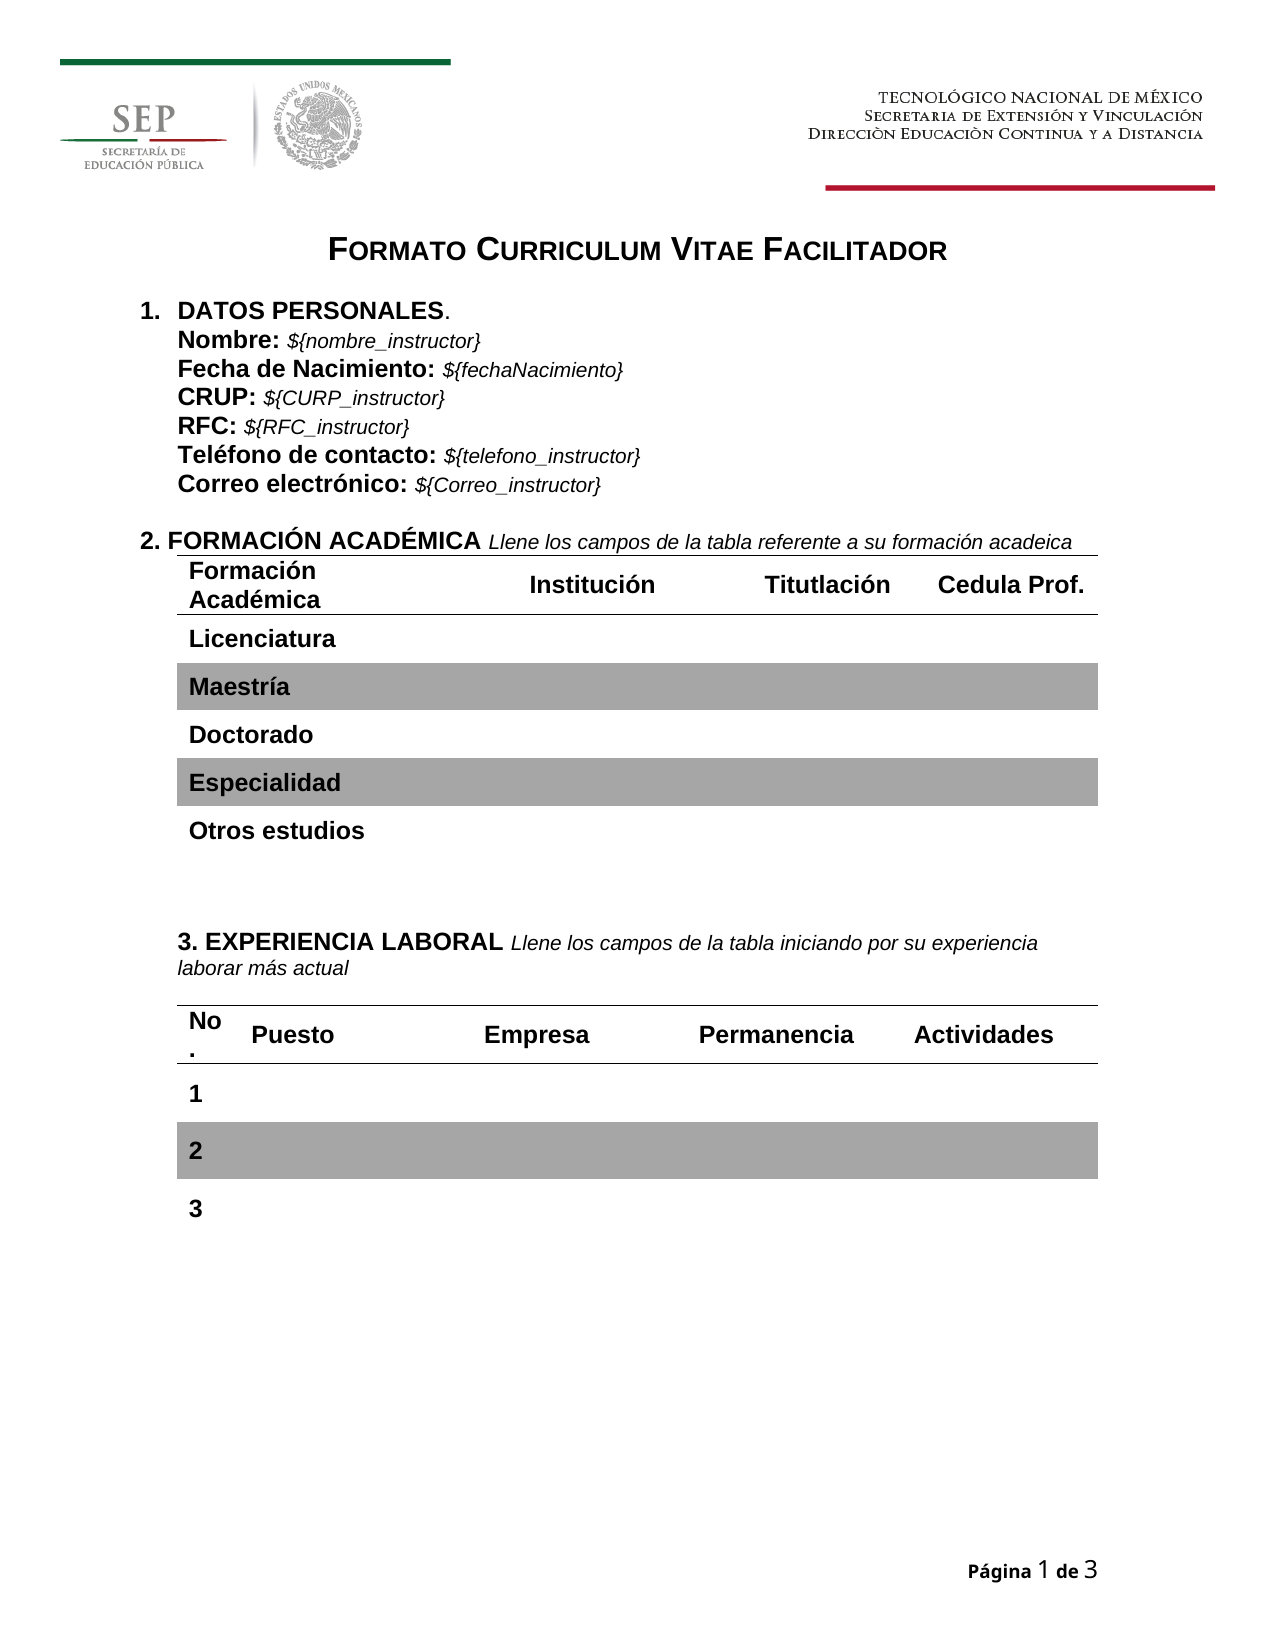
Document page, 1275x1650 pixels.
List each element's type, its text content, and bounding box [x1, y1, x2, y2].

picture [60, 59, 1216, 191]
subtitle Formato Curriculum Vitae Facilitador [177, 229, 1098, 267]
